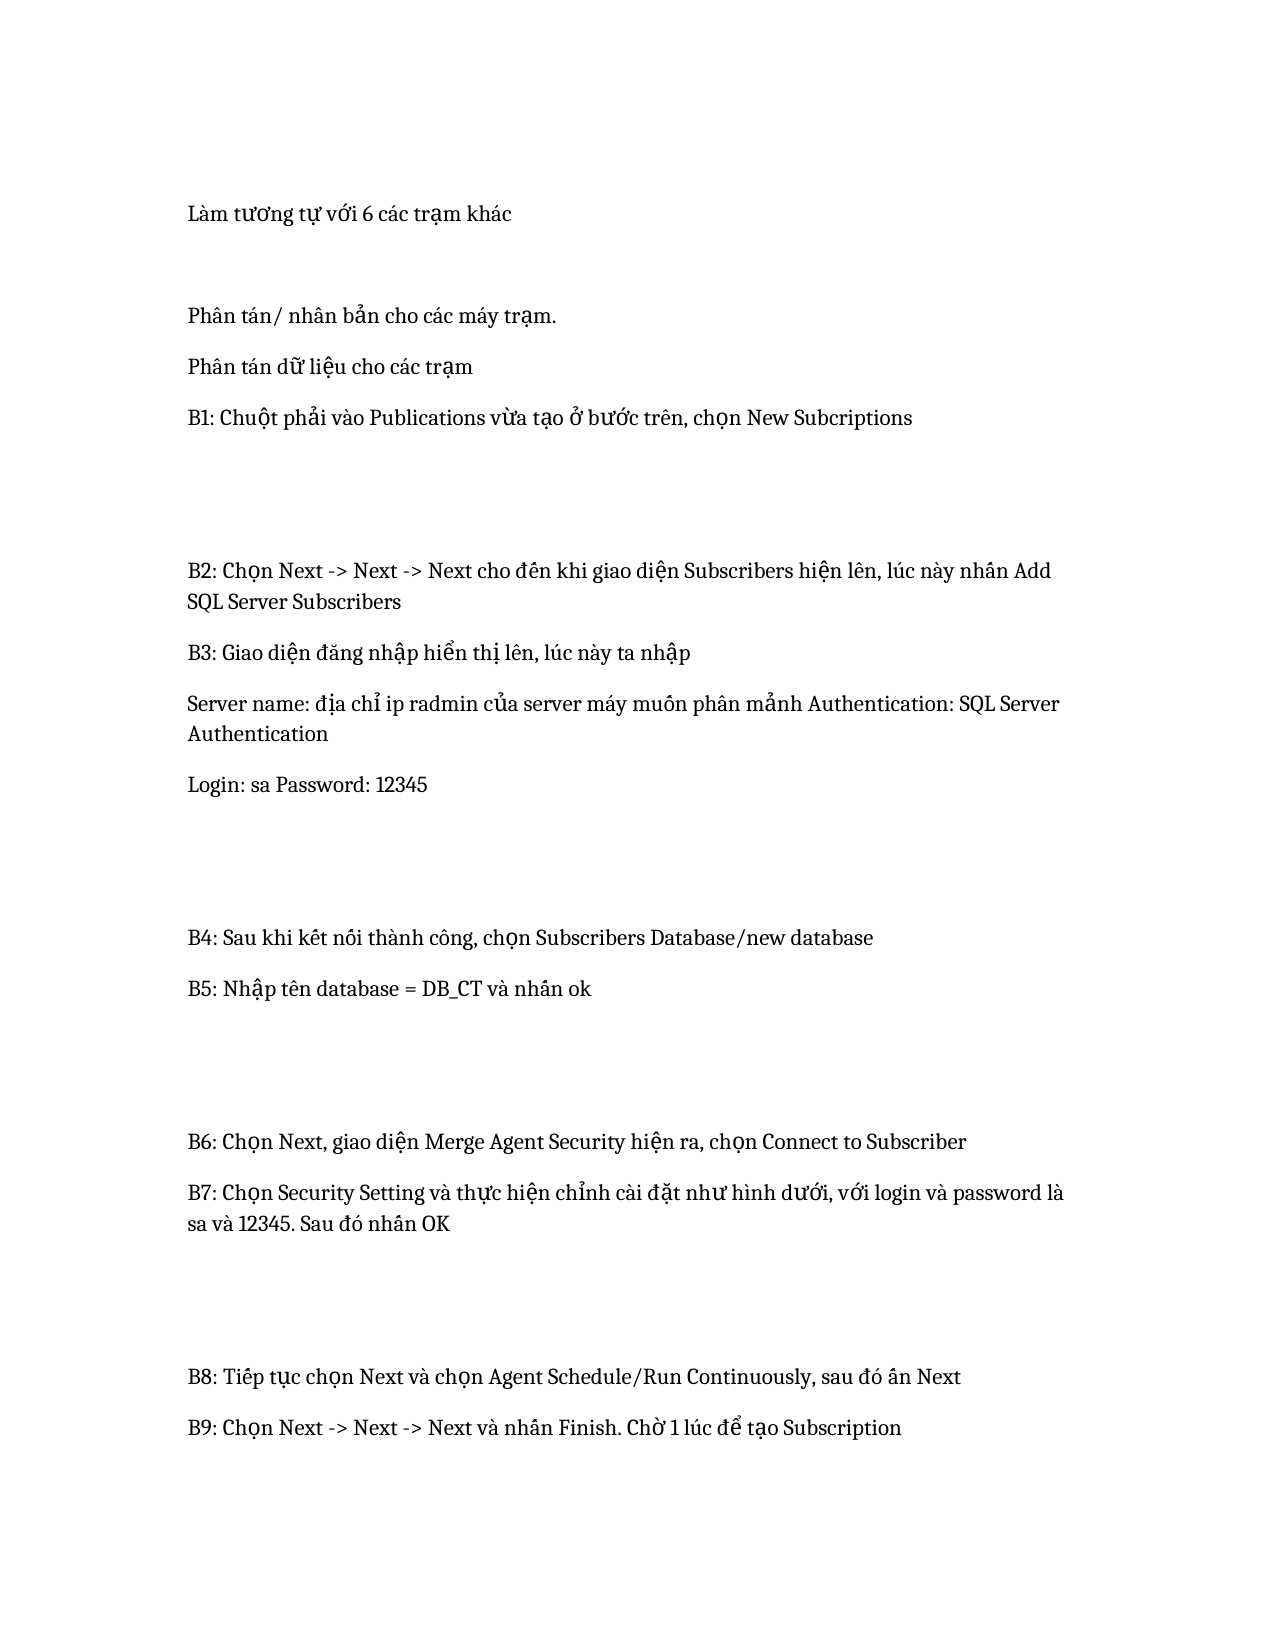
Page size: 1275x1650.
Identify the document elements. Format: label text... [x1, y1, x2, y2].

text B8: Tiếp tục chọn Next và chọn Agent Schedule/Run Continuously, sau đó ấn Next [187, 1363, 1087, 1390]
text B5: Nhập tên database = DB_CT và nhấn ok [187, 976, 1087, 1002]
text B9: Chọn Next -> Next -> Next và nhấn Finish. Chờ 1 lúc để tạo Subscription [187, 1414, 1087, 1441]
text Làm tương tự với 6 các trạm khác [187, 201, 1087, 227]
text Phân tán dữ liệu cho các trạm [187, 354, 1087, 381]
text B7: Chọn Security Setting và thực hiện chỉnh cài đặt như hình dưới, với login và password là sa và 12345. Sau đó nhấn OK [187, 1180, 1087, 1237]
text B6: Chọn Next, giao diện Merge Agent Security hiện ra, chọn Connect to Subscriber [187, 1129, 1087, 1156]
text Server name: địa chỉ ip radmin của server máy muốn phân mảnh Authentication: SQL Server Authentication [187, 691, 1087, 747]
text B3: Giao diện đăng nhập hiển thị lên, lúc này ta nhập [187, 639, 1087, 666]
text B2: Chọn Next -> Next -> Next cho đến khi giao diện Subscribers hiện lên, lúc này nhấn Add SQL Server Subscribers [187, 558, 1087, 615]
text B1: Chuột phải vào Publications vừa tạo ở bước trên, chọn New Subcriptions [187, 405, 1087, 432]
text Phân tán/ nhân bản cho các máy trạm. [187, 303, 1087, 329]
text B4: Sau khi kết nối thành công, chọn Subscribers Database/new database [187, 925, 1087, 951]
text Login: sa Password: 12345 [187, 772, 1087, 798]
